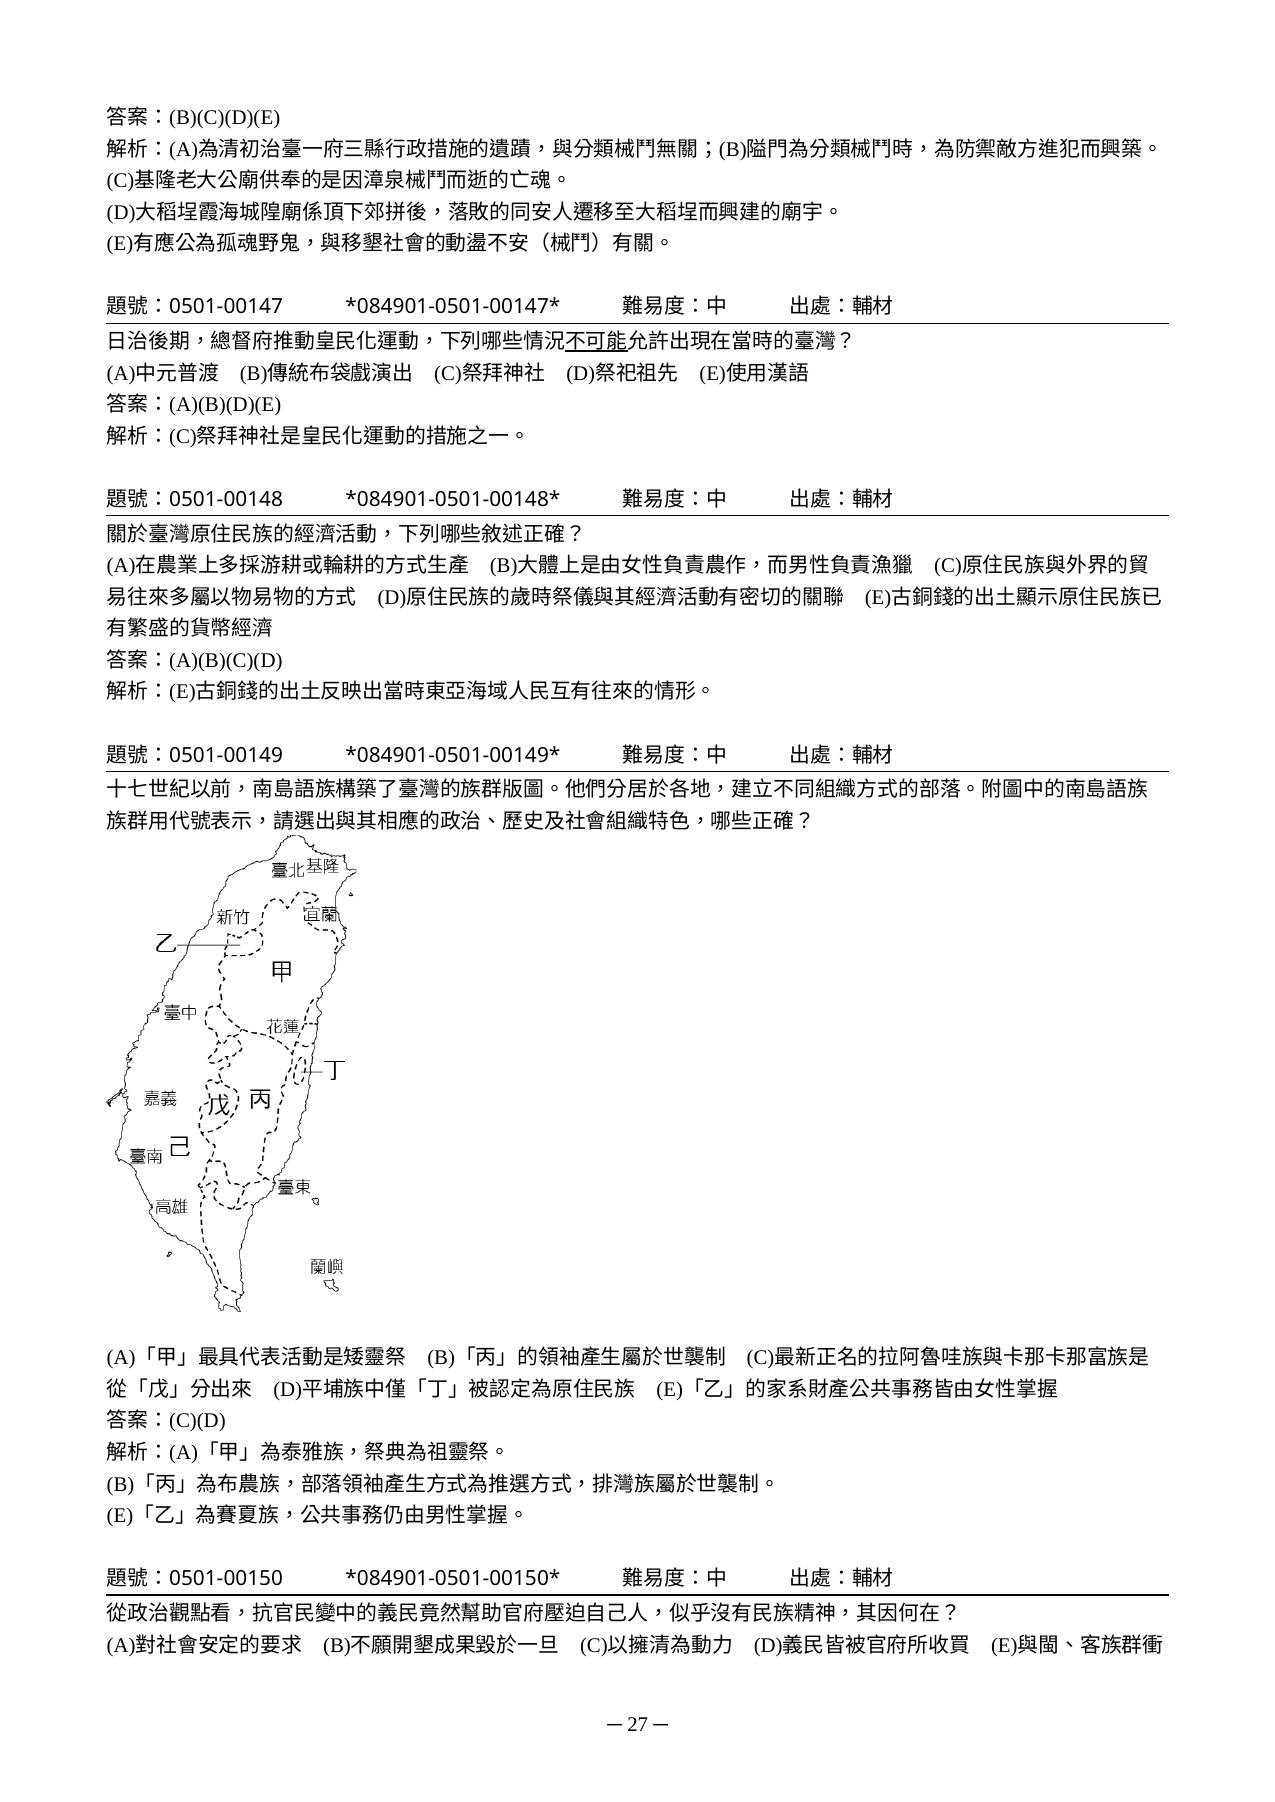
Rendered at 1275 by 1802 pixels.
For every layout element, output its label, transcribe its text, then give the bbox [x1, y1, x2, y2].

picture [106, 835, 357, 1312]
text 解析：(C)祭拜神社是皇民化運動的措施之一。 [106, 418, 1169, 450]
text 答案：(C)(D) [106, 1403, 1169, 1435]
text 題號：0501-00150 *084901-0501-00150* 難易度：中 出處：輔材 [106, 1561, 1169, 1594]
text 解析：(E)古銅錢的出土反映出當時東亞海域人民互有往來的情形。 [106, 674, 1169, 706]
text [106, 1596, 1169, 1659]
text 題號：0501-00149 *084901-0501-00149* 難易度：中 出處：輔材 [106, 737, 1169, 771]
text 答案：(A)(B)(D)(E) [106, 387, 1169, 418]
text 題號：0501-00148 *084901-0501-00148* 難易度：中 出處：輔材 [106, 482, 1169, 515]
text 答案：(B)(C)(D)(E) [106, 100, 1169, 131]
text 題號：0501-00147 *084901-0501-00147* 難易度：中 出處：輔材 [106, 289, 1169, 323]
text 日治後期，總督府推動皇民化運動，下列哪些情況不可能允許出現在當時的臺灣？ (A)中元普渡 (B)傳統布袋戲演出 (C)祭拜神社 (D)祭祀祖先 (E)使用漢語 [106, 324, 1169, 387]
text 十七世紀以前，南島語族構築了臺灣的族群版圖。他們分居於各地，建立不同組織方式的部落。附圖中的南島語族族群用代號表示，請選出與其相應的政治、歷史及社會組織特色，哪些正確？ (A)「甲」最具代表活動是矮靈祭 (B)「丙」的領袖產生屬於世襲制 (C)最新正名的拉阿魯哇族與卡那卡那富族是從「戊」分出來 (D)平埔族中僅「丁」被認定為原住民族 (E)「乙」的家系財產公共事務皆由女性掌握 [106, 772, 1169, 1403]
text 答案：(A)(B)(C)(D) [106, 642, 1169, 674]
text 關於臺灣原住民族的經濟活動，下列哪些敘述正確？ (A)在農業上多採游耕或輪耕的方式生產 (B)大體上是由女性負責農作，而男性負責漁獵 (C)原住民族與外界的貿易往來多屬以物易物的方式 (D)原住民族的歲時祭儀與其經濟活動有密切的關聯 (E)古銅錢的出土顯示原住民族已有繁盛的貨幣經濟 [106, 516, 1169, 642]
text 解析：(A)「甲」為泰雅族，祭典為祖靈祭。 (B)「丙」為布農族，部落領袖產生方式為推選方式，排灣族屬於世襲制。 (E)「乙」為賽夏族，公共事務仍由男性掌握。 [106, 1435, 1169, 1529]
text 解析：(A)為清初治臺一府三縣行政措施的遺蹟，與分類械鬥無關；(B)隘門為分類械鬥時，為防禦敵方進犯而興築。 (C)基隆老大公廟供奉的是因漳泉械鬥而逝的亡魂。 (D)大稻埕霞海城隍廟係頂下郊拼後，落敗的同安人遷移至大稻埕而興建的廟宇。 (E)有應公為孤魂野鬼，與移墾社會的動盪不安（械鬥）有關。 [106, 131, 1169, 257]
